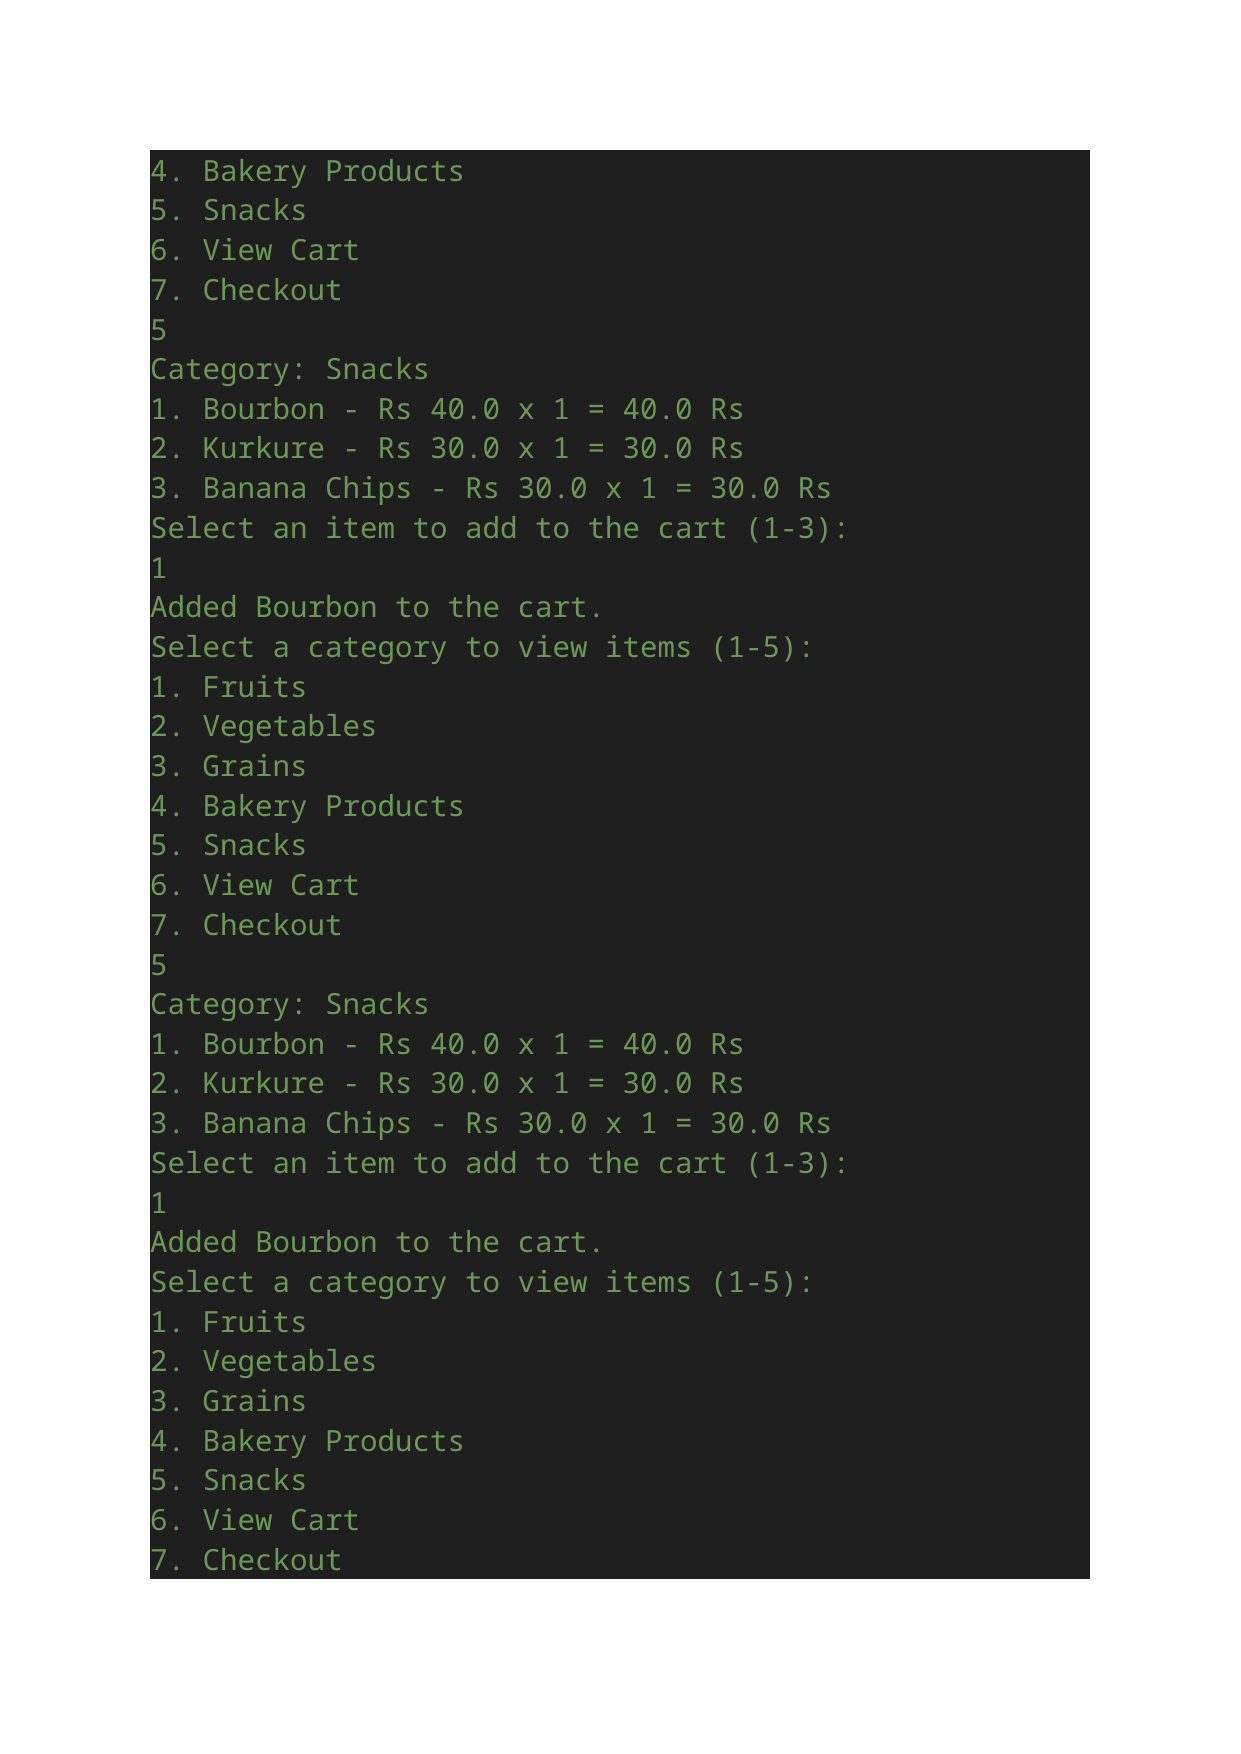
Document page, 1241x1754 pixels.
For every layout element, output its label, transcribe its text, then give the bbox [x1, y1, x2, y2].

text 1 [150, 547, 1090, 587]
text Select an item to add to the cart (1-3): [150, 507, 1090, 547]
text 4. Bakery Products [150, 1420, 1090, 1460]
text Added Bourbon to the cart. [150, 587, 1090, 626]
text 2. Vegetables [150, 1341, 1090, 1380]
text 1. Fruits [150, 666, 1090, 706]
text 2. Vegetables [150, 706, 1090, 745]
text 3. Grains [150, 1380, 1090, 1420]
text 5. Snacks [150, 190, 1090, 229]
text 6. View Cart [150, 864, 1090, 904]
text 5. Snacks [150, 1460, 1090, 1499]
text 5 [150, 309, 1090, 348]
text Category: Snacks [150, 348, 1090, 388]
text 3. Banana Chips - Rs 30.0 x 1 = 30.0 Rs [150, 1102, 1090, 1142]
text 3. Banana Chips - Rs 30.0 x 1 = 30.0 Rs [150, 467, 1090, 507]
text 6. View Cart [150, 229, 1090, 269]
text 2. Kurkure - Rs 30.0 x 1 = 30.0 Rs [150, 1063, 1090, 1102]
text 2. Kurkure - Rs 30.0 x 1 = 30.0 Rs [150, 428, 1090, 467]
text 5 [150, 944, 1090, 983]
text Select a category to view items (1-5): [150, 626, 1090, 666]
text 7. Checkout [150, 904, 1090, 944]
text 5. Snacks [150, 825, 1090, 864]
text 7. Checkout [150, 269, 1090, 309]
text 6. View Cart [150, 1499, 1090, 1539]
text 7. Checkout [150, 1539, 1090, 1579]
text 1. Bourbon - Rs 40.0 x 1 = 40.0 Rs [150, 1023, 1090, 1063]
text 1. Bourbon - Rs 40.0 x 1 = 40.0 Rs [150, 388, 1090, 428]
text Select a category to view items (1-5): [150, 1261, 1090, 1301]
text Added Bourbon to the cart. [150, 1222, 1090, 1261]
text 4. Bakery Products [150, 785, 1090, 825]
text Category: Snacks [150, 983, 1090, 1023]
text Select an item to add to the cart (1-3): [150, 1142, 1090, 1182]
text 1 [150, 1182, 1090, 1222]
text 1. Fruits [150, 1301, 1090, 1341]
text 3. Grains [150, 745, 1090, 785]
text 4. Bakery Products [150, 150, 1090, 190]
